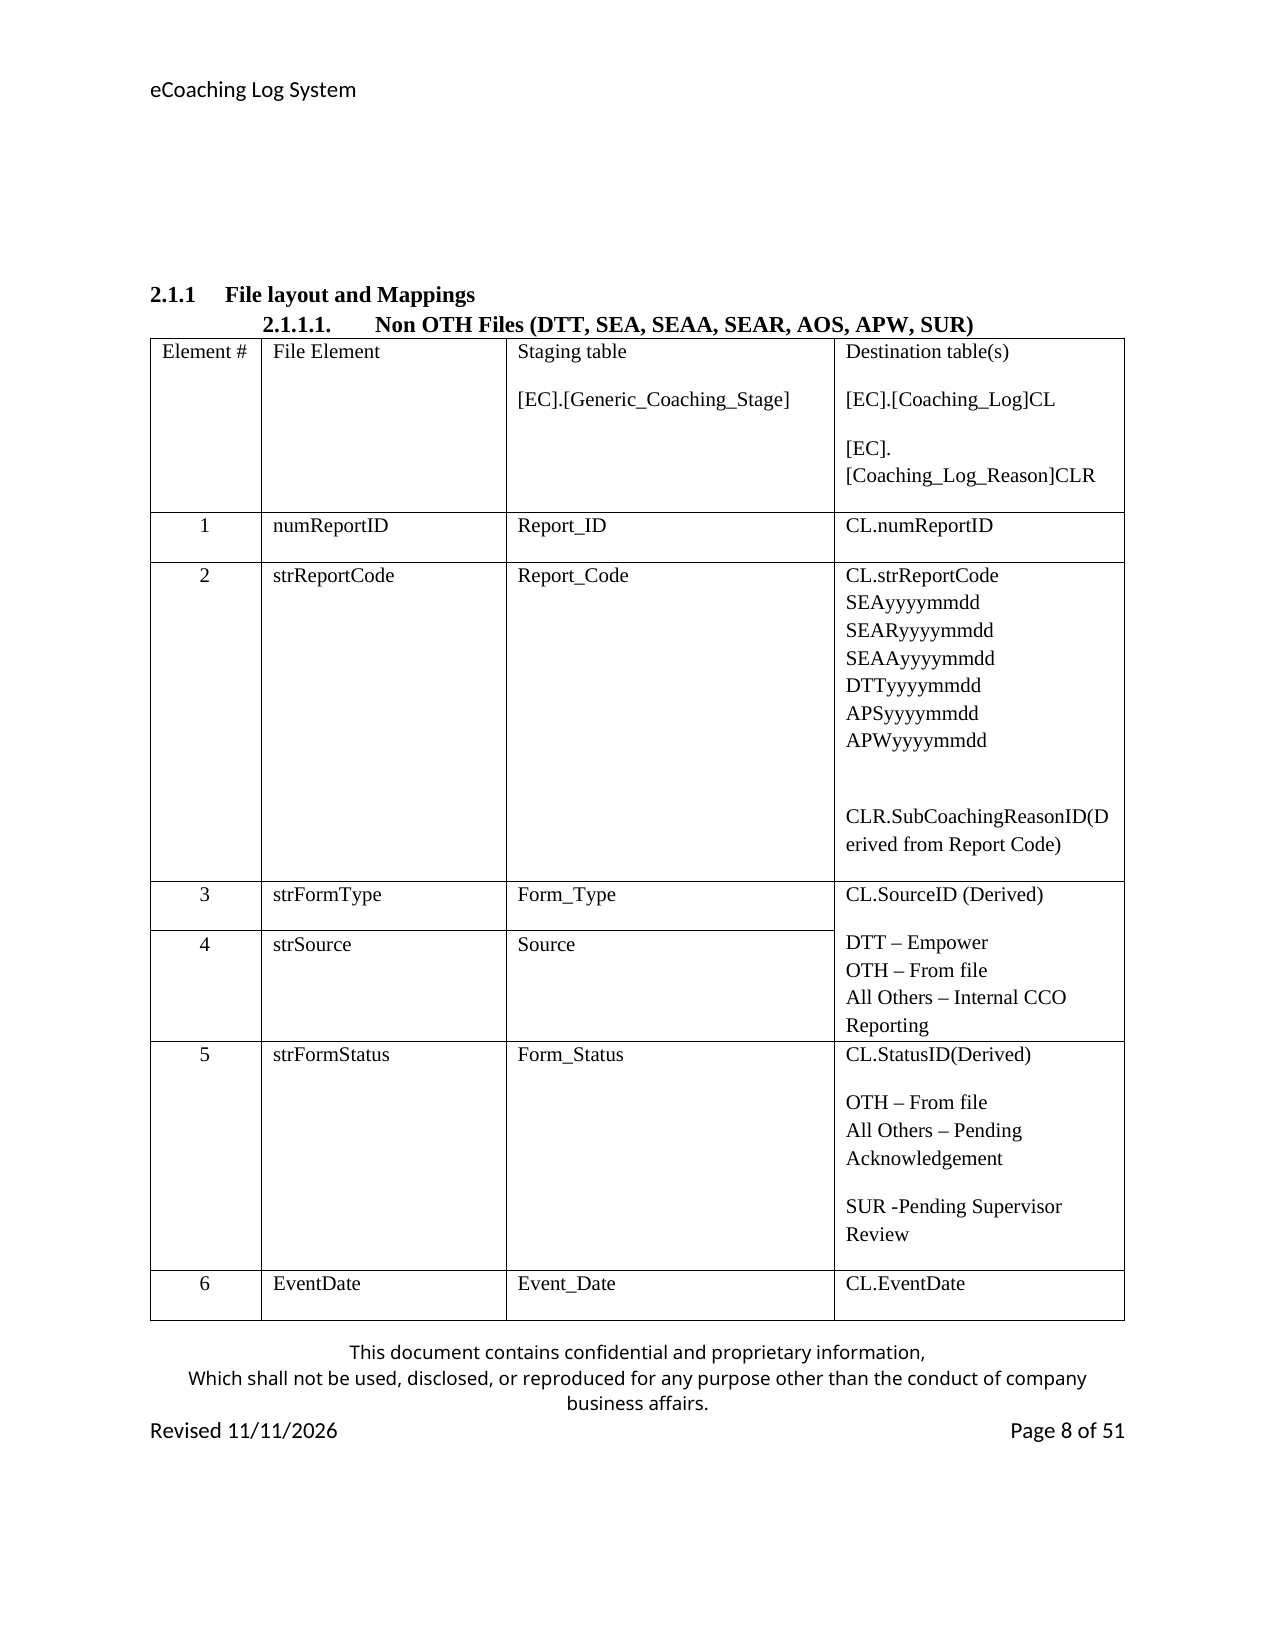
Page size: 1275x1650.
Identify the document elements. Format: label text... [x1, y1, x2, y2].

table_cell CL.EventDate [835, 1271, 1124, 1320]
table_header Staging table [EC].[Generic_Coaching_Stage] [507, 339, 834, 512]
table_cell numReportID [262, 513, 506, 562]
table_cell CL.SourceID (Derived) DTT – Empower OTH – From file All Others – Internal CCO Reporting [835, 882, 1124, 1041]
table_cell Report_Code [507, 563, 834, 881]
table_cell [151, 882, 261, 930]
table_cell [151, 563, 261, 881]
table_cell [151, 1042, 261, 1270]
table_cell Form_Status [507, 1042, 834, 1270]
list Non OTH Files (DTT, SEA, SEAA, SEAR, AOS, APW, SUR) [262, 311, 1125, 337]
table_header Destination table(s) [EC].[Coaching_Log]CL [EC].[Coaching_Log_Reason]CLR [835, 339, 1124, 512]
table_cell EventDate [262, 1271, 506, 1320]
table_cell [151, 1271, 261, 1320]
table_cell strSource [262, 931, 506, 1041]
table_cell Form_Type [507, 882, 834, 930]
table_cell strReportCode [262, 563, 506, 881]
table_cell Event_Date [507, 1271, 834, 1320]
table_cell Report_ID [507, 513, 834, 562]
table_header File Element [262, 339, 506, 512]
table_cell [151, 931, 261, 1041]
table_cell CL.numReportID [835, 513, 1124, 562]
table_cell CL.StatusID(Derived) OTH – From file All Others – Pending Acknowledgement SUR -Pending Supervisor Review [835, 1042, 1124, 1270]
subtitle File layout and Mappings [150, 281, 1125, 307]
table_cell strFormType [262, 882, 506, 930]
table_cell Source [507, 931, 834, 1041]
table_cell strFormStatus [262, 1042, 506, 1270]
table_cell [151, 513, 261, 562]
table_cell CL.strReportCode SEAyyyymmdd SEARyyyymmdd SEAAyyyymmdd DTTyyyymmdd APSyyyymmdd APWyyyymmdd CLR.SubCoachingReasonID(Derived from Report Code) [835, 563, 1124, 881]
table_header Element # [151, 339, 261, 512]
